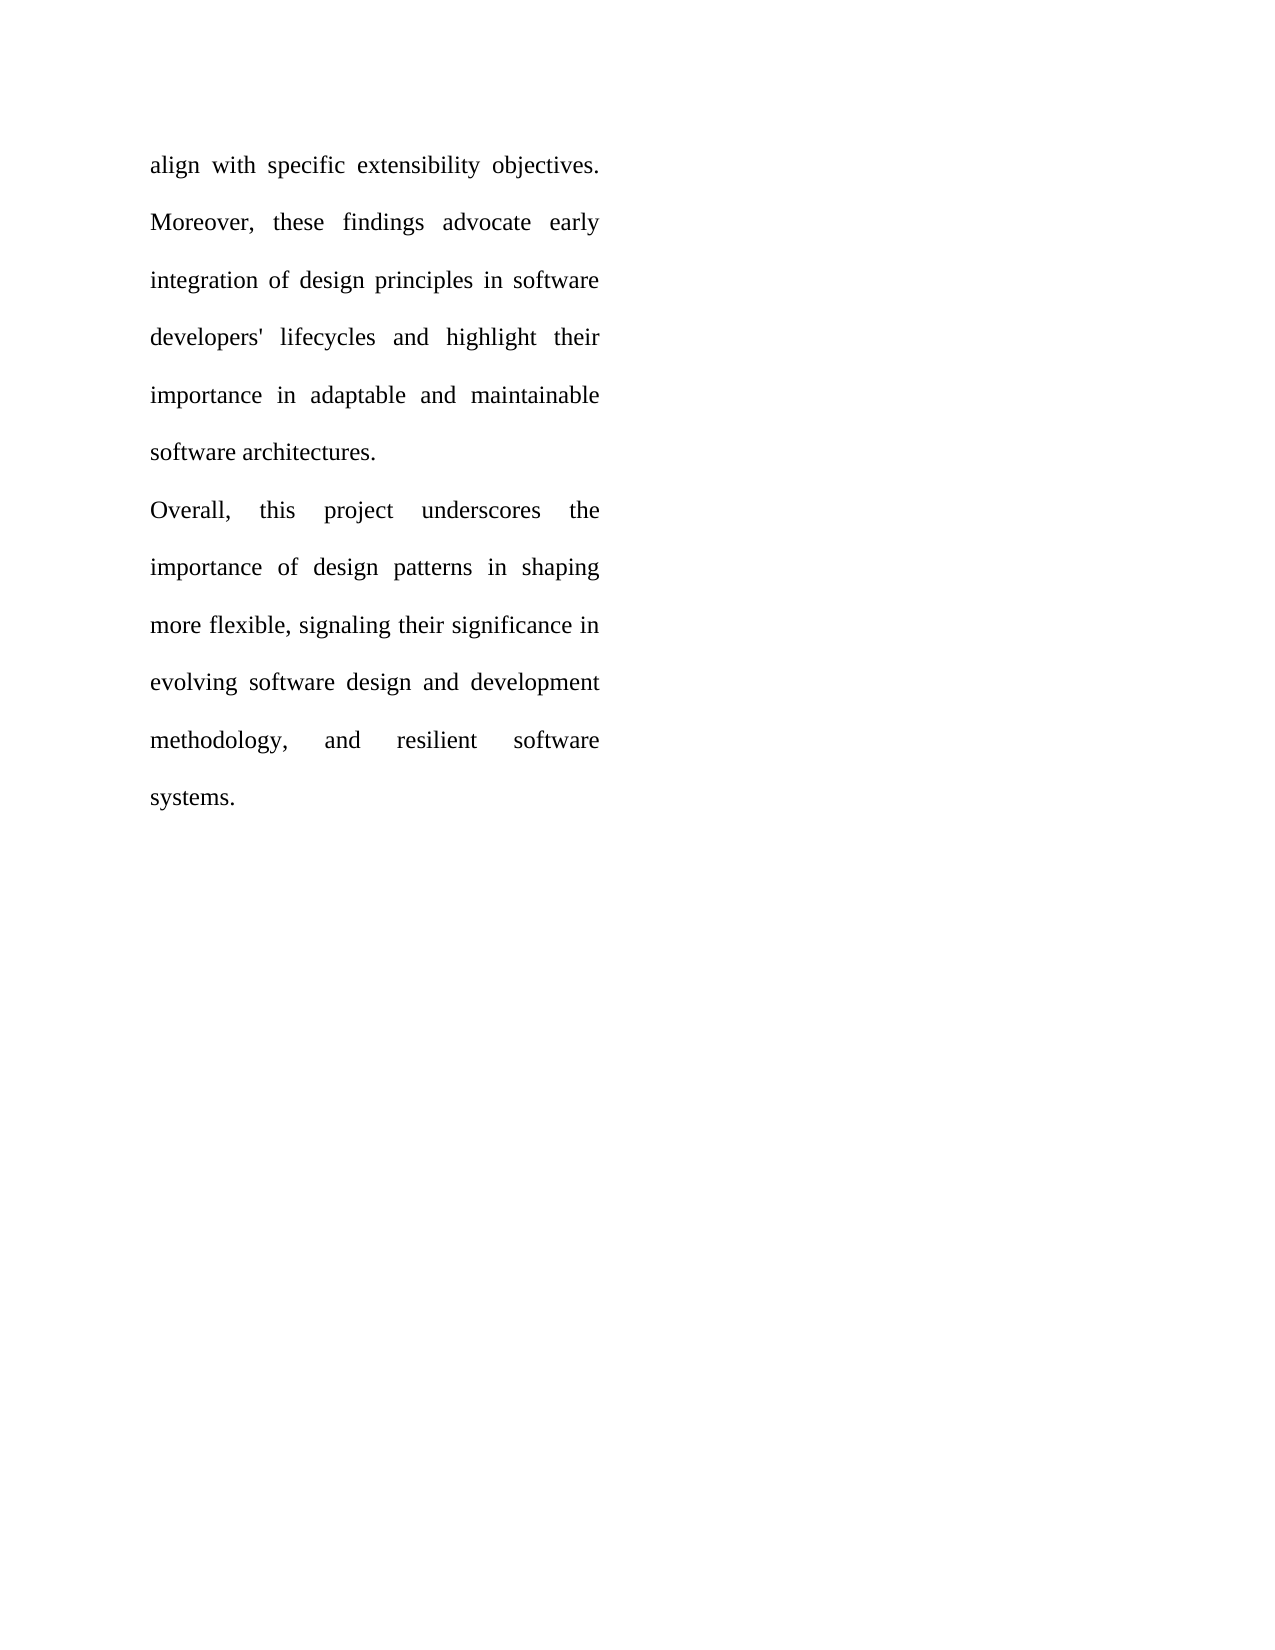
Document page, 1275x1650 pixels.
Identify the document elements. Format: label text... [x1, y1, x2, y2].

text Overall, this project underscores the importance of design patterns in shaping more flexible, signaling their significance in evolving software design and development methodology, and resilient software systems. [150, 495, 600, 811]
